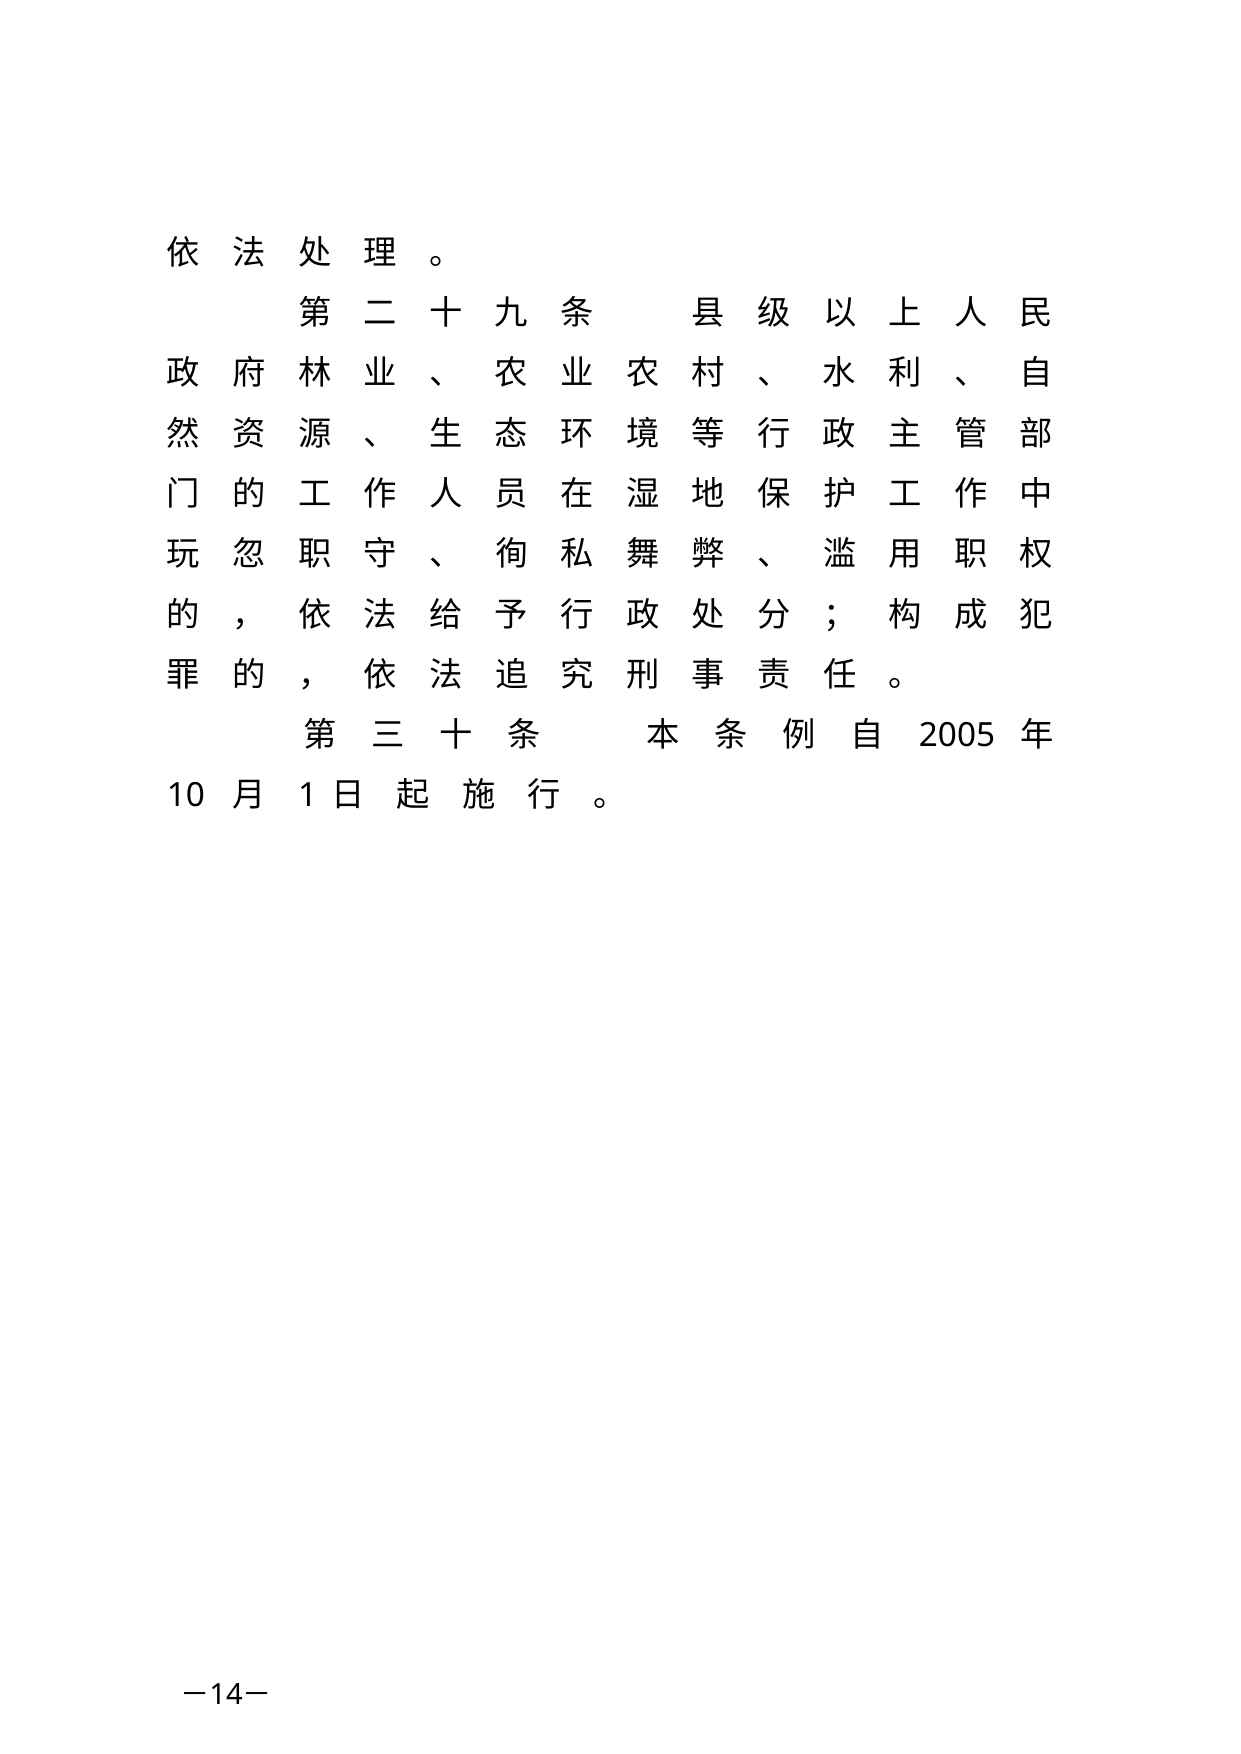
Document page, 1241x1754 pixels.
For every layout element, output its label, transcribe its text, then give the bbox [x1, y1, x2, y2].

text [167, 219, 1085, 280]
text 第三十条 本条例自2005年10月1日起施行。 [167, 702, 1085, 822]
text 第二十九条 县级以上人民政府林业、农业农村、水利、自然资源、生态环境等行政主管部门的工作人员在湿地保护工作中玩忽职守、徇私舞弊、滥用职权的，依法给予行政处分；构成犯罪的，依法追究刑事责任。 [167, 280, 1085, 702]
